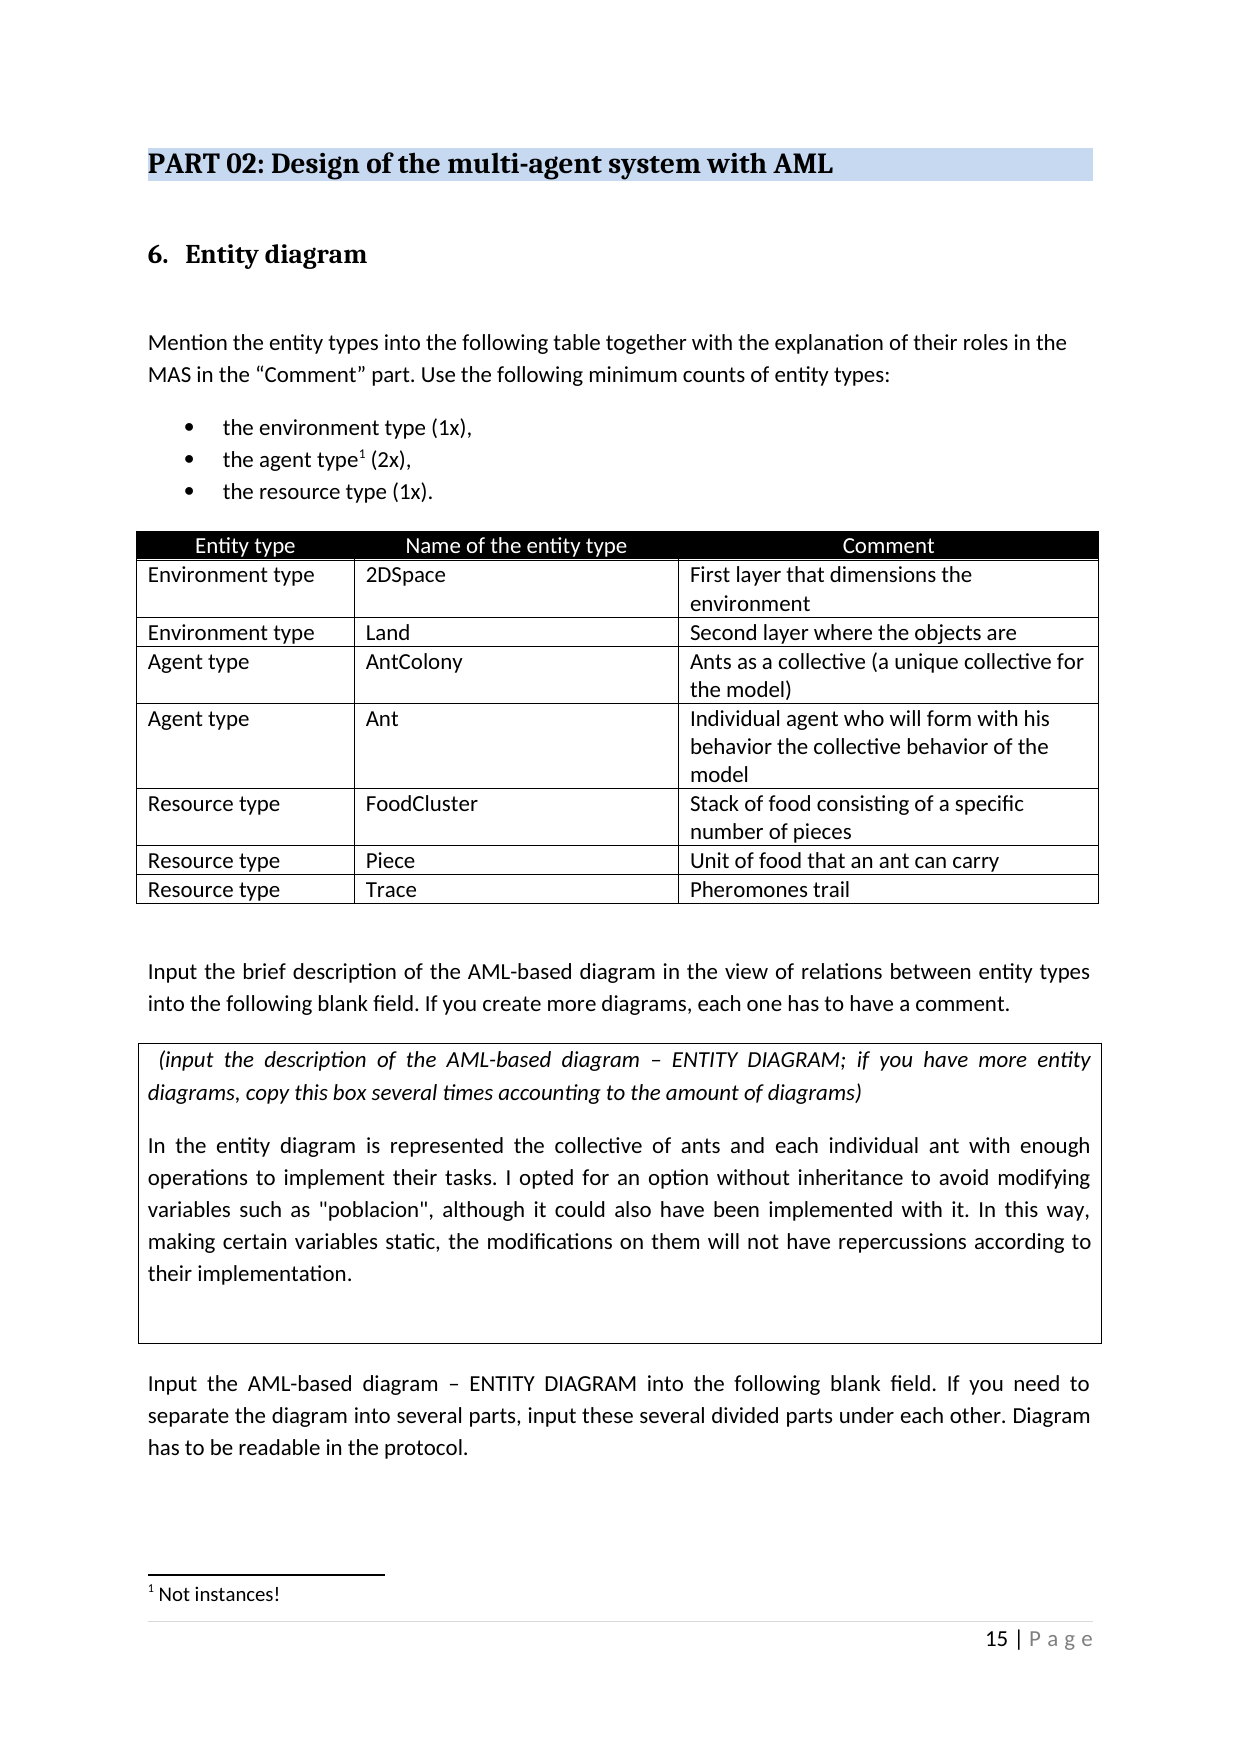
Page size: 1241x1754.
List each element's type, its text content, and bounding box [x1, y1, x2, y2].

table_cell First layer that dimensions the environment [679, 561, 1098, 617]
text (input the description of the AML-based diagram – ENTITY DIAGRAM; if you have more entity diagrams, copy this box several times accounting to the amount of diagrams) [139, 1044, 1101, 1106]
text Input the brief description of the AML-based diagram in the view of relations between entity types into the following blank field. If you create more diagrams, each one has to have a comment. [148, 957, 1093, 1017]
table_cell Environment type [137, 561, 354, 617]
subtitle PART 02: Design of the multi-agent system with AML [148, 148, 1093, 181]
text Mention the entity types into the following table together with the explanation of their roles in the MAS in the “Comment” part. Use the following minimum counts of entity types: [148, 328, 1093, 388]
table_cell Resource type [137, 846, 354, 874]
table_cell Land [355, 618, 678, 646]
text In the entity diagram is represented the collective of ants and each individual ant with enough operations to implement their tasks. I opted for an option without inheritance to avoid modifying variables such as "poblacion", although it could also have been implemented with it. In this way, making certain variables static, the modifications on them will not have repercussions according to their implementation. [139, 1128, 1101, 1287]
table_cell Ants as a collective (a unique collective for the model) [679, 647, 1098, 703]
list the resource type (1x). [185, 477, 1093, 506]
table_cell AntColony [355, 647, 678, 703]
table_cell Pheromones trail [679, 875, 1098, 903]
table_cell Piece [355, 846, 678, 874]
table_cell Environment type [137, 618, 354, 646]
table_cell Agent type [137, 647, 354, 703]
list the environment type (1x), [185, 413, 1093, 441]
table_cell 2DSpace [355, 561, 678, 617]
table_cell Trace [355, 875, 678, 903]
table_cell Ant [355, 704, 678, 788]
table_cell Resource type [137, 875, 354, 903]
table_cell Agent type [137, 704, 354, 788]
table_header Entity type [137, 532, 354, 559]
table_cell FoodCluster [355, 789, 678, 845]
table_cell Resource type [137, 789, 354, 845]
table_cell Individual agent who will form with his behavior the collective behavior of the model [679, 704, 1098, 788]
table_cell Second layer where the objects are [679, 618, 1098, 646]
text Input the AML-based diagram – ENTITY DIAGRAM into the following blank field. If you need to separate the diagram into several parts, input these several divided parts under each other. Diagram has to be readable in the protocol. [148, 1369, 1093, 1461]
table_cell Stack of food consisting of a specific number of pieces [679, 789, 1098, 845]
table_cell Unit of food that an ant can carry [679, 846, 1098, 874]
subtitle Entity diagram [148, 239, 1093, 270]
list the agent type (2x), [185, 445, 1093, 473]
table_header Name of the entity type [355, 532, 678, 559]
table_header Comment [679, 532, 1098, 559]
